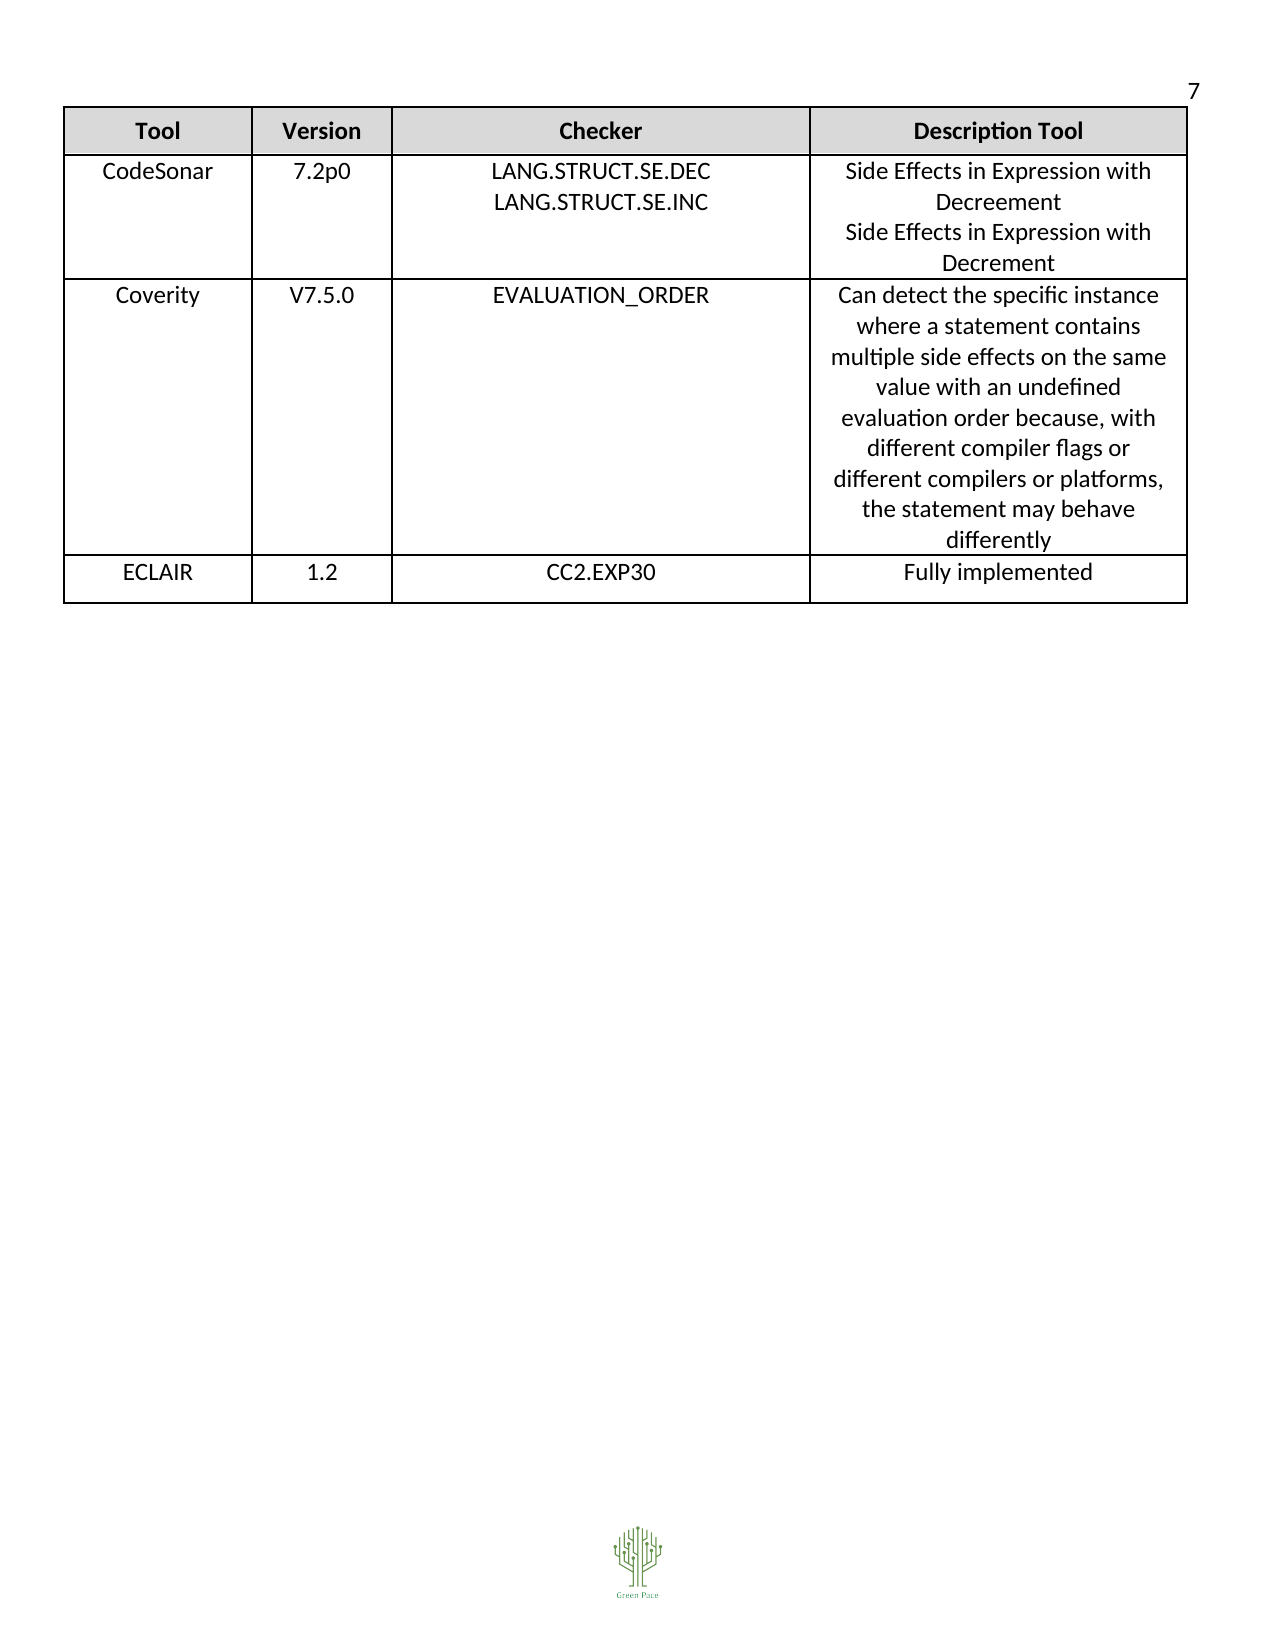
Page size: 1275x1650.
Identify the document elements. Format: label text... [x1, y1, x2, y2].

table_cell Coverity [65, 280, 251, 554]
picture [605, 1521, 670, 1606]
table_cell Can detect the specific instance where a statement contains multiple side effects on the same value with an undefined evaluation order because, with different compiler flags or different compilers or platforms, the statement may behave differently [811, 280, 1186, 554]
table_cell CC2.EXP30 [393, 556, 809, 602]
table_cell CodeSonar [65, 156, 251, 278]
table_cell ECLAIR [65, 556, 251, 602]
table_header Description Tool [811, 108, 1186, 153]
table_cell 1.2 [253, 556, 391, 602]
table_cell Side Effects in Expression with Decreement Side Effects in Expression with Decrement [811, 156, 1186, 278]
table_header Version [253, 108, 391, 153]
table_cell LANG.STRUCT.SE.DEC LANG.STRUCT.SE.INC [393, 156, 809, 278]
table_cell Fully implemented [811, 556, 1186, 602]
table_cell V7.5.0 [253, 280, 391, 554]
table_cell 7.2p0 [253, 156, 391, 278]
table_cell EVALUATION_ORDER [393, 280, 809, 554]
table_header Tool [65, 108, 251, 153]
table_header Checker [393, 108, 809, 153]
